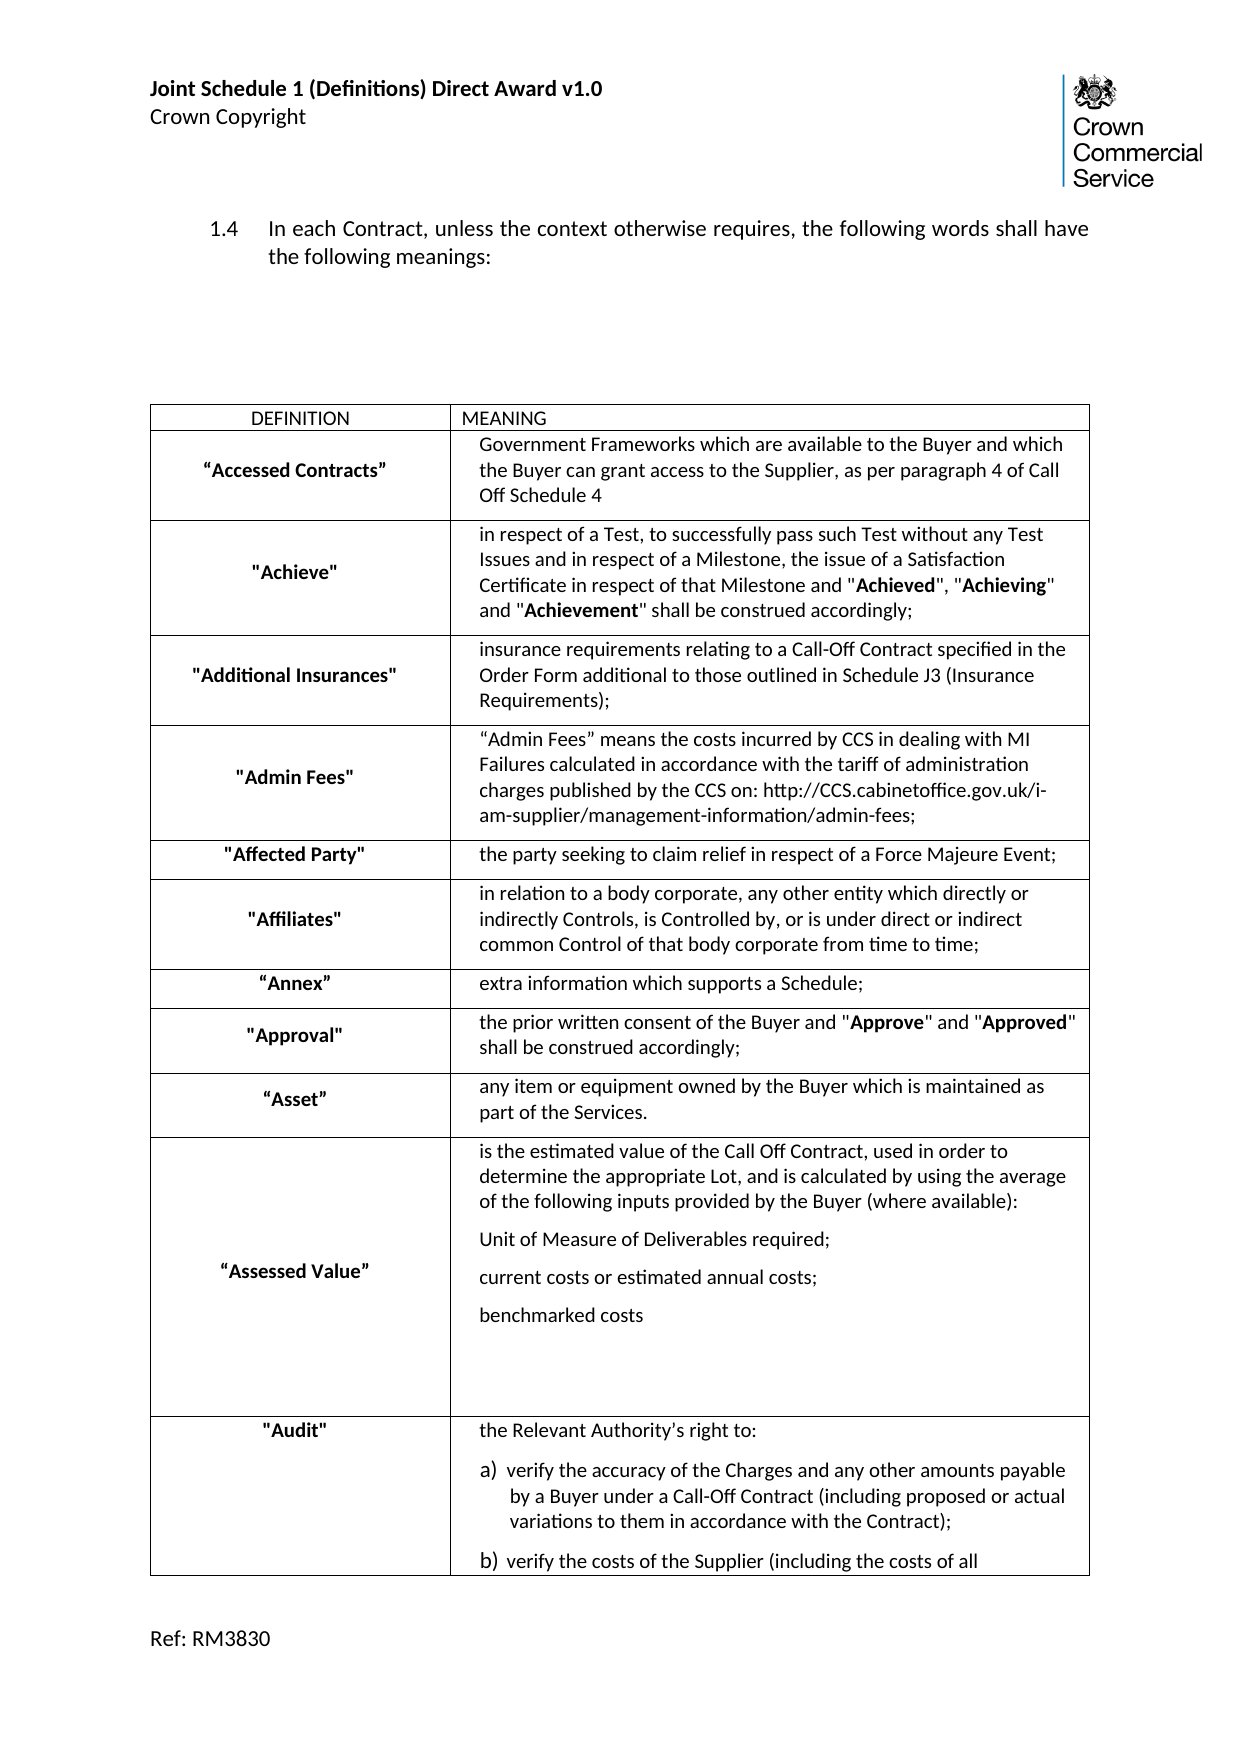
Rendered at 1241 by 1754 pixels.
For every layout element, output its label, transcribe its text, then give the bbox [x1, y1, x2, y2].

table_cell "Achieve" [151, 521, 450, 635]
table_cell "Affected Party" [151, 841, 450, 879]
table_cell "Affiliates" [151, 880, 450, 969]
table_cell “Asset” [151, 1074, 450, 1137]
table_cell the prior written consent of the Buyer and "Approve" and "Approved" shall be construed accordingly; [451, 1009, 1089, 1072]
table_cell “Annex” [151, 970, 450, 1008]
table_cell “Assessed Value” [151, 1138, 450, 1416]
table_cell “Admin Fees” means the costs incurred by CCS in dealing with MI Failures calculated in accordance with the tariff of administration charges published by the CCS on: http://CCS.cabinetoffice.gov.uk/i-am-supplier/management-information/admin-fees; [451, 726, 1089, 840]
table_cell the party seeking to claim relief in respect of a Force Majeure Event; [451, 841, 1089, 879]
table_cell "Audit" [151, 1417, 450, 1574]
picture [1062, 74, 1202, 187]
text In each Contract, unless the context otherwise requires, the following words shall have the following meanings: [209, 214, 1090, 270]
table_cell any item or equipment owned by the Buyer which is maintained as part of the Services. [451, 1074, 1089, 1137]
table_cell "Additional Insurances" [151, 636, 450, 725]
table_cell "Admin Fees" [151, 726, 450, 840]
table_cell insurance requirements relating to a Call-Off Contract specified in the Order Form additional to those outlined in Schedule J3 (Insurance Requirements); [451, 636, 1089, 725]
table_cell in relation to a body corporate, any other entity which directly or indirectly Controls, is Controlled by, or is under direct or indirect common Control of that body corporate from time to time; [451, 880, 1089, 969]
table_header MEANING [451, 405, 1089, 430]
table_cell Government Frameworks which are available to the Buyer and which the Buyer can grant access to the Supplier, as per paragraph 4 of Call Off Schedule 4 [451, 431, 1089, 520]
table_cell is the estimated value of the Call Off Contract, used in order to determine the appropriate Lot, and is calculated by using the average of the following inputs provided by the Buyer (where available): Unit of Measure of Deliverables required; current costs or estimated annual costs; benchmarked costs [451, 1138, 1089, 1416]
table_cell "Approval" [151, 1009, 450, 1072]
table_cell in respect of a Test, to successfully pass such Test without any Test Issues and in respect of a Milestone, the issue of a Satisfaction Certificate in respect of that Milestone and "Achieved", "Achieving" and "Achievement" shall be construed accordingly; [451, 521, 1089, 635]
table_cell extra information which supports a Schedule; [451, 970, 1089, 1008]
table_header DEFINITION [151, 405, 450, 430]
table_cell “Accessed Contracts” [151, 431, 450, 520]
